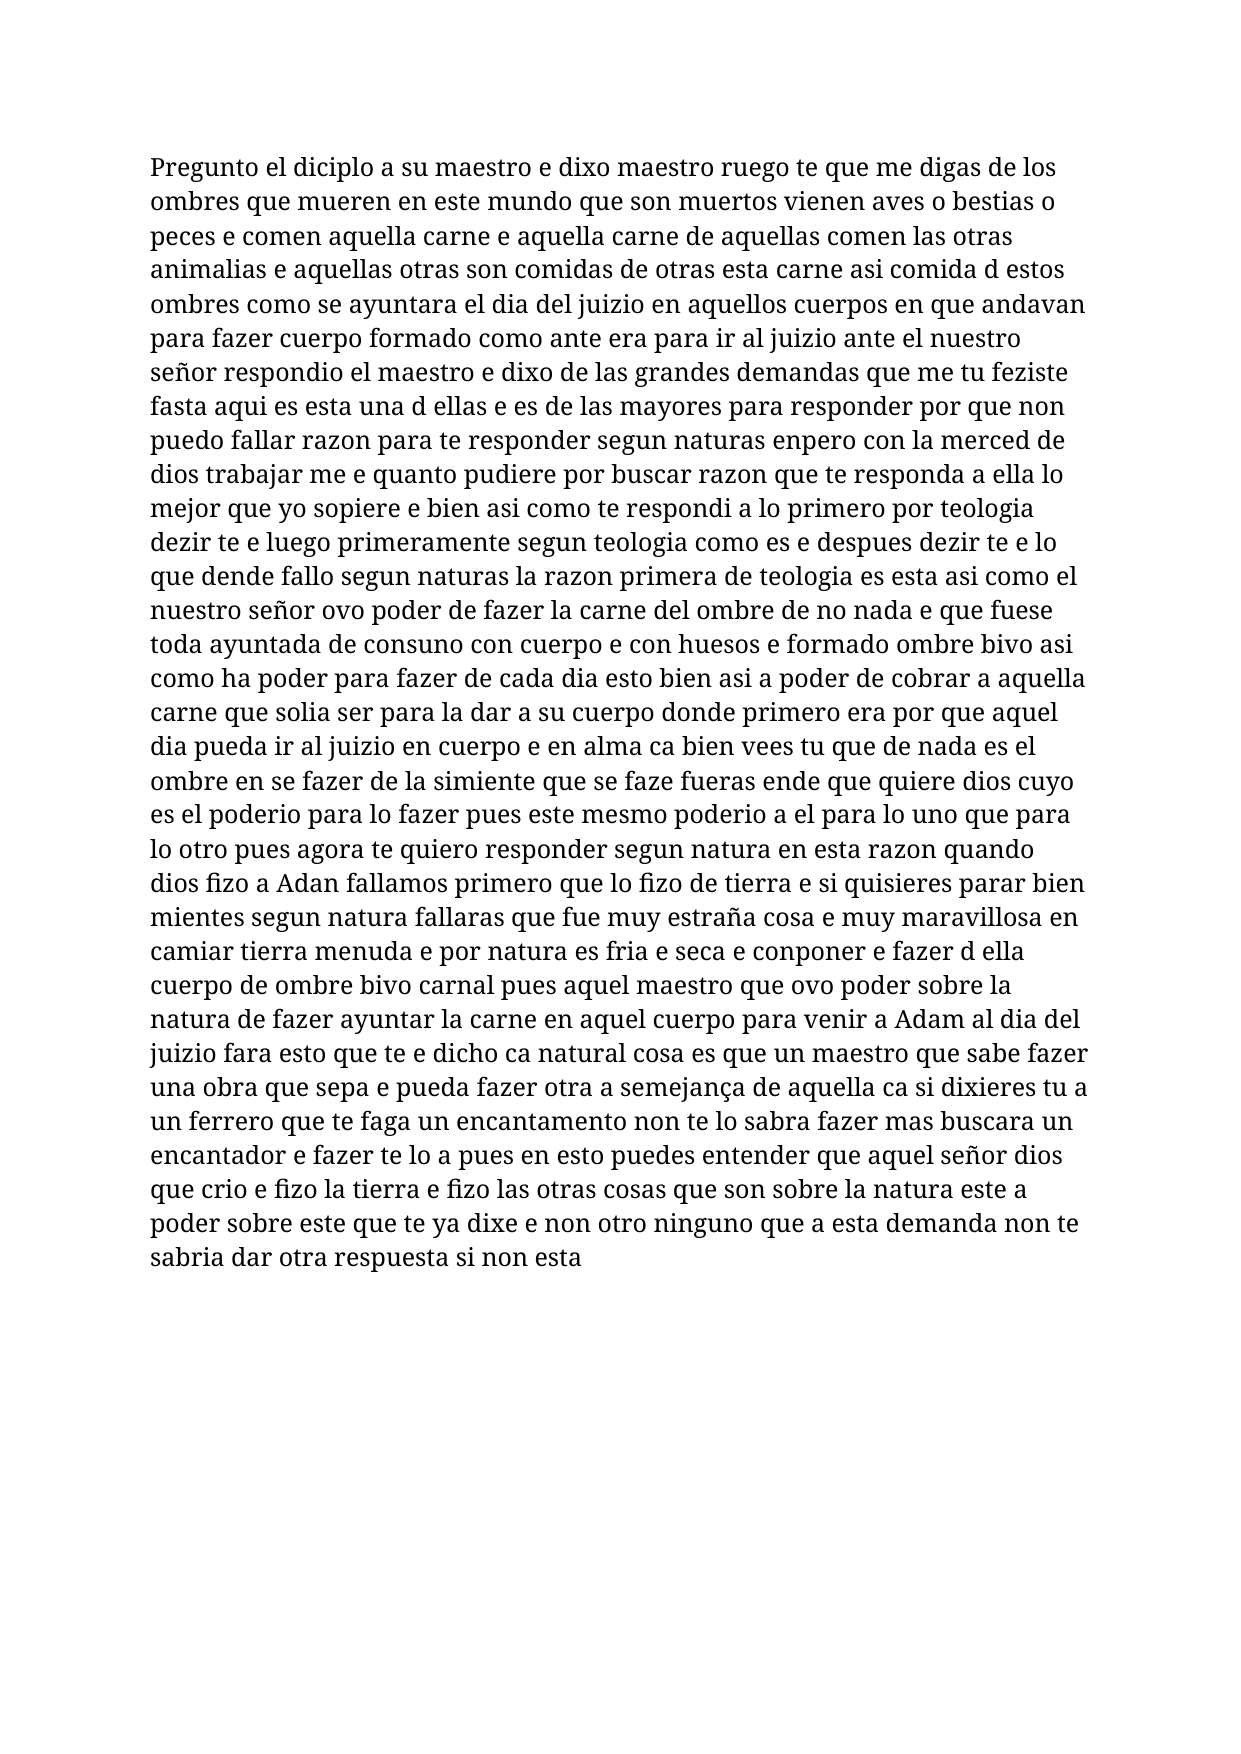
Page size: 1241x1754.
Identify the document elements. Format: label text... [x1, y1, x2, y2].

text Pregunto el diciplo a su maestro e dixo maestro ruego te que me digas de los ombres que mueren en este mundo que son muertos vienen aves o bestias o peces e comen aquella carne e aquella carne de aquellas comen las otras animalias e aquellas otras son comidas de otras esta carne asi comida d estos ombres como se ayuntara el dia del juizio en aquellos cuerpos en que andavan para fazer cuerpo formado como ante era para ir al juizio ante el nuestro señor respondio el maestro e dixo de las grandes demandas que me tu feziste fasta aqui es esta una d ellas e es de las mayores para responder por que non puedo fallar razon para te responder segun naturas enpero con la merced de dios trabajar me e quanto pudiere por buscar razon que te responda a ella lo mejor que yo sopiere e bien asi como te respondi a lo primero por teologia dezir te e luego primeramente segun teologia como es e despues dezir te e lo que dende fallo segun naturas la razon primera de teologia es esta asi como el nuestro señor ovo poder de fazer la carne del ombre de no nada e que fuese toda ayuntada de consuno con cuerpo e con huesos e formado ombre bivo asi como ha poder para fazer de cada dia esto bien asi a poder de cobrar a aquella carne que solia ser para la dar a su cuerpo donde primero era por que aquel dia pueda ir al juizio en cuerpo e en alma ca bien vees tu que de nada es el ombre en se fazer de la simiente que se faze fueras ende que quiere dios cuyo es el poderio para lo fazer pues este mesmo poderio a el para lo uno que para lo otro pues agora te quiero responder segun natura en esta razon quando dios fizo a Adan fallamos primero que lo fizo de tierra e si quisieres parar bien mientes segun natura fallaras que fue muy estraña cosa e muy maravillosa en camiar tierra menuda e por natura es fria e seca e conponer e fazer d ella cuerpo de ombre bivo carnal pues aquel maestro que ovo poder sobre la natura de fazer ayuntar la carne en aquel cuerpo para venir a Adam al dia del juizio fara esto que te e dicho ca natural cosa es que un maestro que sabe fazer una obra que sepa e pueda fazer otra a semejança de aquella ca si dixieres tu a un ferrero que te faga un encantamento non te lo sabra fazer mas buscara un encantador e fazer te lo a pues en esto puedes entender que aquel señor dios que crio e fizo la tierra e fizo las otras cosas que son sobre la natura este a poder sobre este que te ya dixe e non otro ninguno que a esta demanda non te sabria dar otra respuesta si non esta [150, 150, 1090, 1274]
